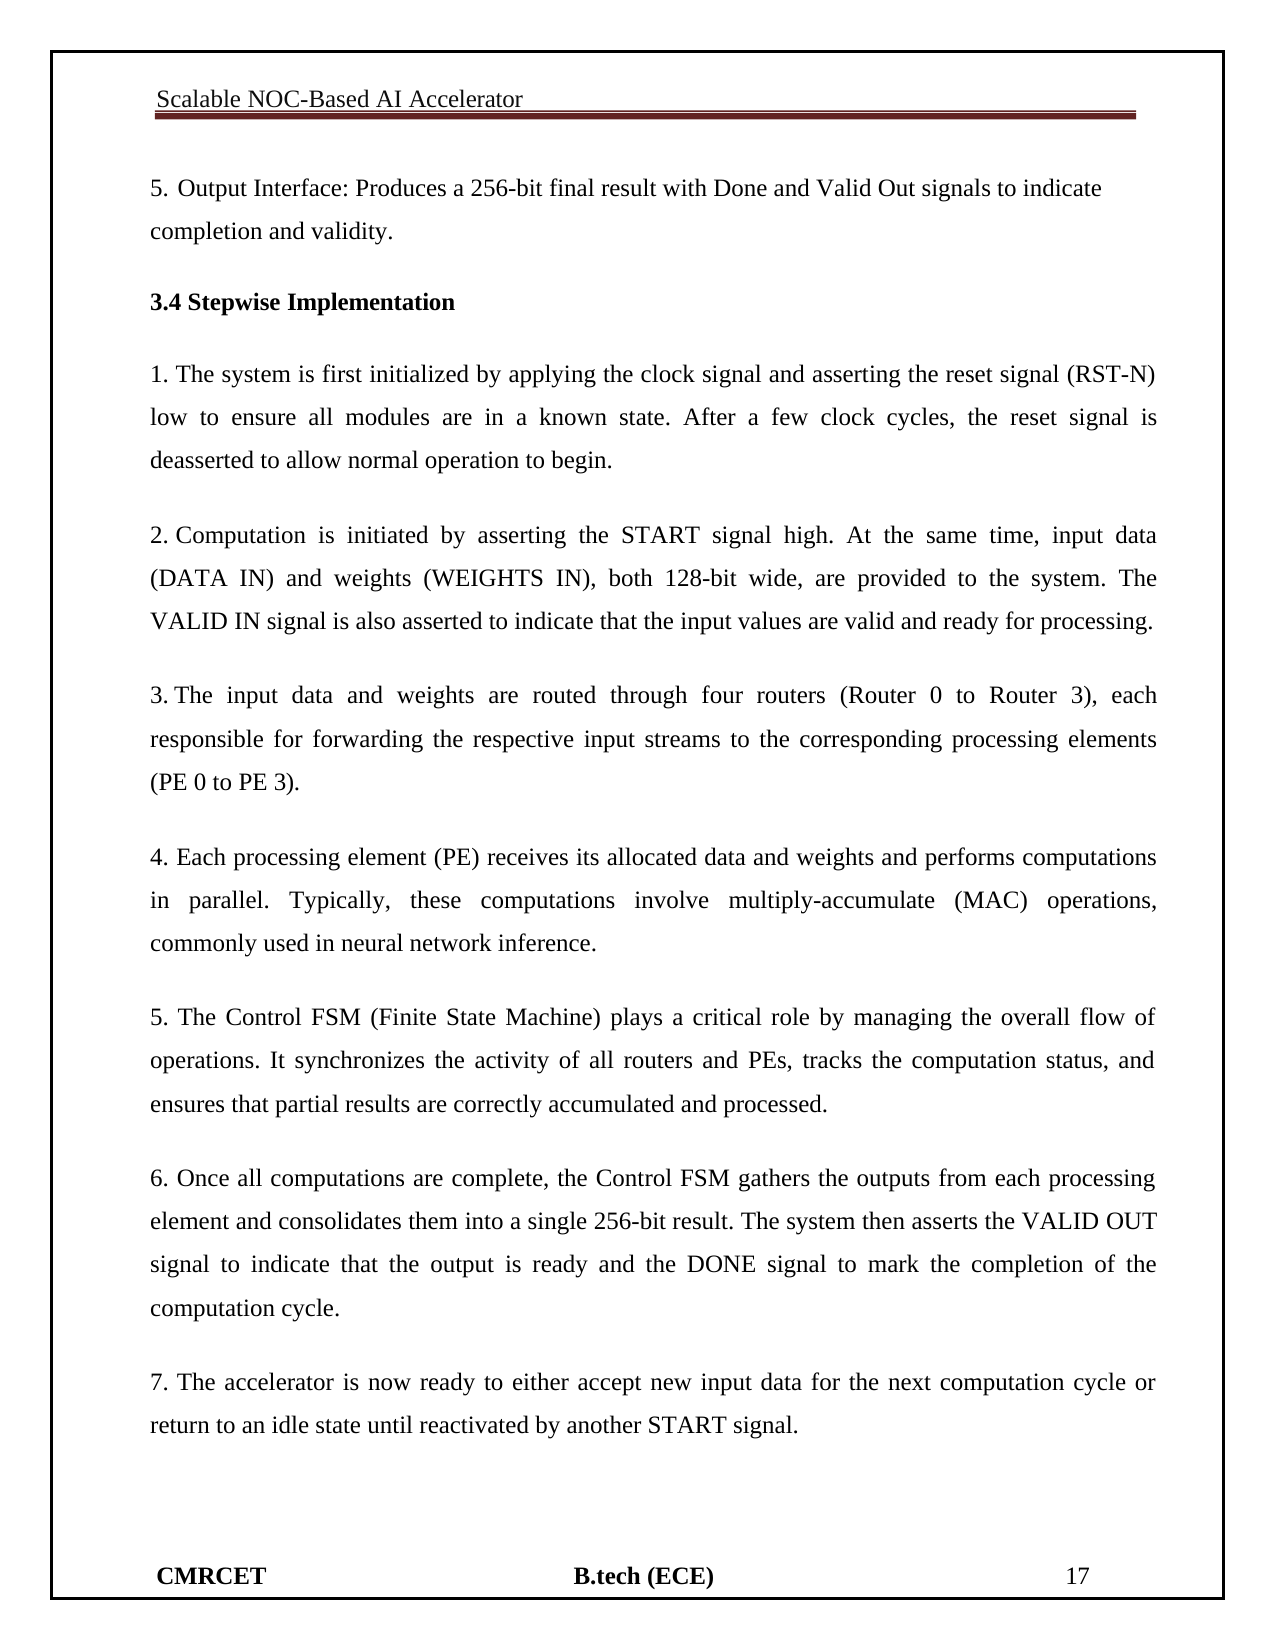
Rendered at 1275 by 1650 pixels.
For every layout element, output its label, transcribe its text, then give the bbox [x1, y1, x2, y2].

list Once all computations are complete, the Control FSM gathers the outputs from each processing element and consolidates them into a single 256-bit result. The system then asserts the VALID OUT signal to indicate that the output is ready and the DONE signal to mark the completion of the computation cycle. [150, 1163, 1157, 1321]
list The system is first initialized by applying the clock signal and asserting the reset signal (RST-N) low to ensure all modules are in a known state. After a few clock cycles, the reset signal is deasserted to allow normal operation to begin. [150, 359, 1157, 474]
list The input data and weights are routed through four routers (Router 0 to Router 3), each responsible for forwarding the respective input streams to the corresponding processing elements (PE 0 to PE 3). [150, 681, 1157, 796]
list Each processing element (PE) receives its allocated data and weights and performs computations in parallel. Typically, these computations involve multiply-accumulate (MAC) operations, commonly used in neural network inference. [150, 842, 1157, 957]
list The accelerator is now ready to either accept new input data for the next computation cycle or return to an idle state until reactivated by another START signal. [150, 1367, 1156, 1439]
list The Control FSM (Finite State Machine) plays a critical role by managing the overall flow of operations. It synchronizes the activity of all routers and PEs, tracks the computation status, and ensures that partial results are correctly accumulated and processed. [150, 1002, 1157, 1117]
list Output Interface: Produces a 256-bit final result with Done and Valid Out signals to indicate completion and validity. [150, 173, 1132, 244]
subtitle Stepwise Implementation [150, 287, 1162, 316]
list Computation is initiated by asserting the START signal high. At the same time, input data (DATA IN) and weights (WEIGHTS IN), both 128-bit wide, are provided to the system. The VALID IN signal is also asserted to indicate that the input values are valid and ready for processing. [150, 520, 1158, 635]
